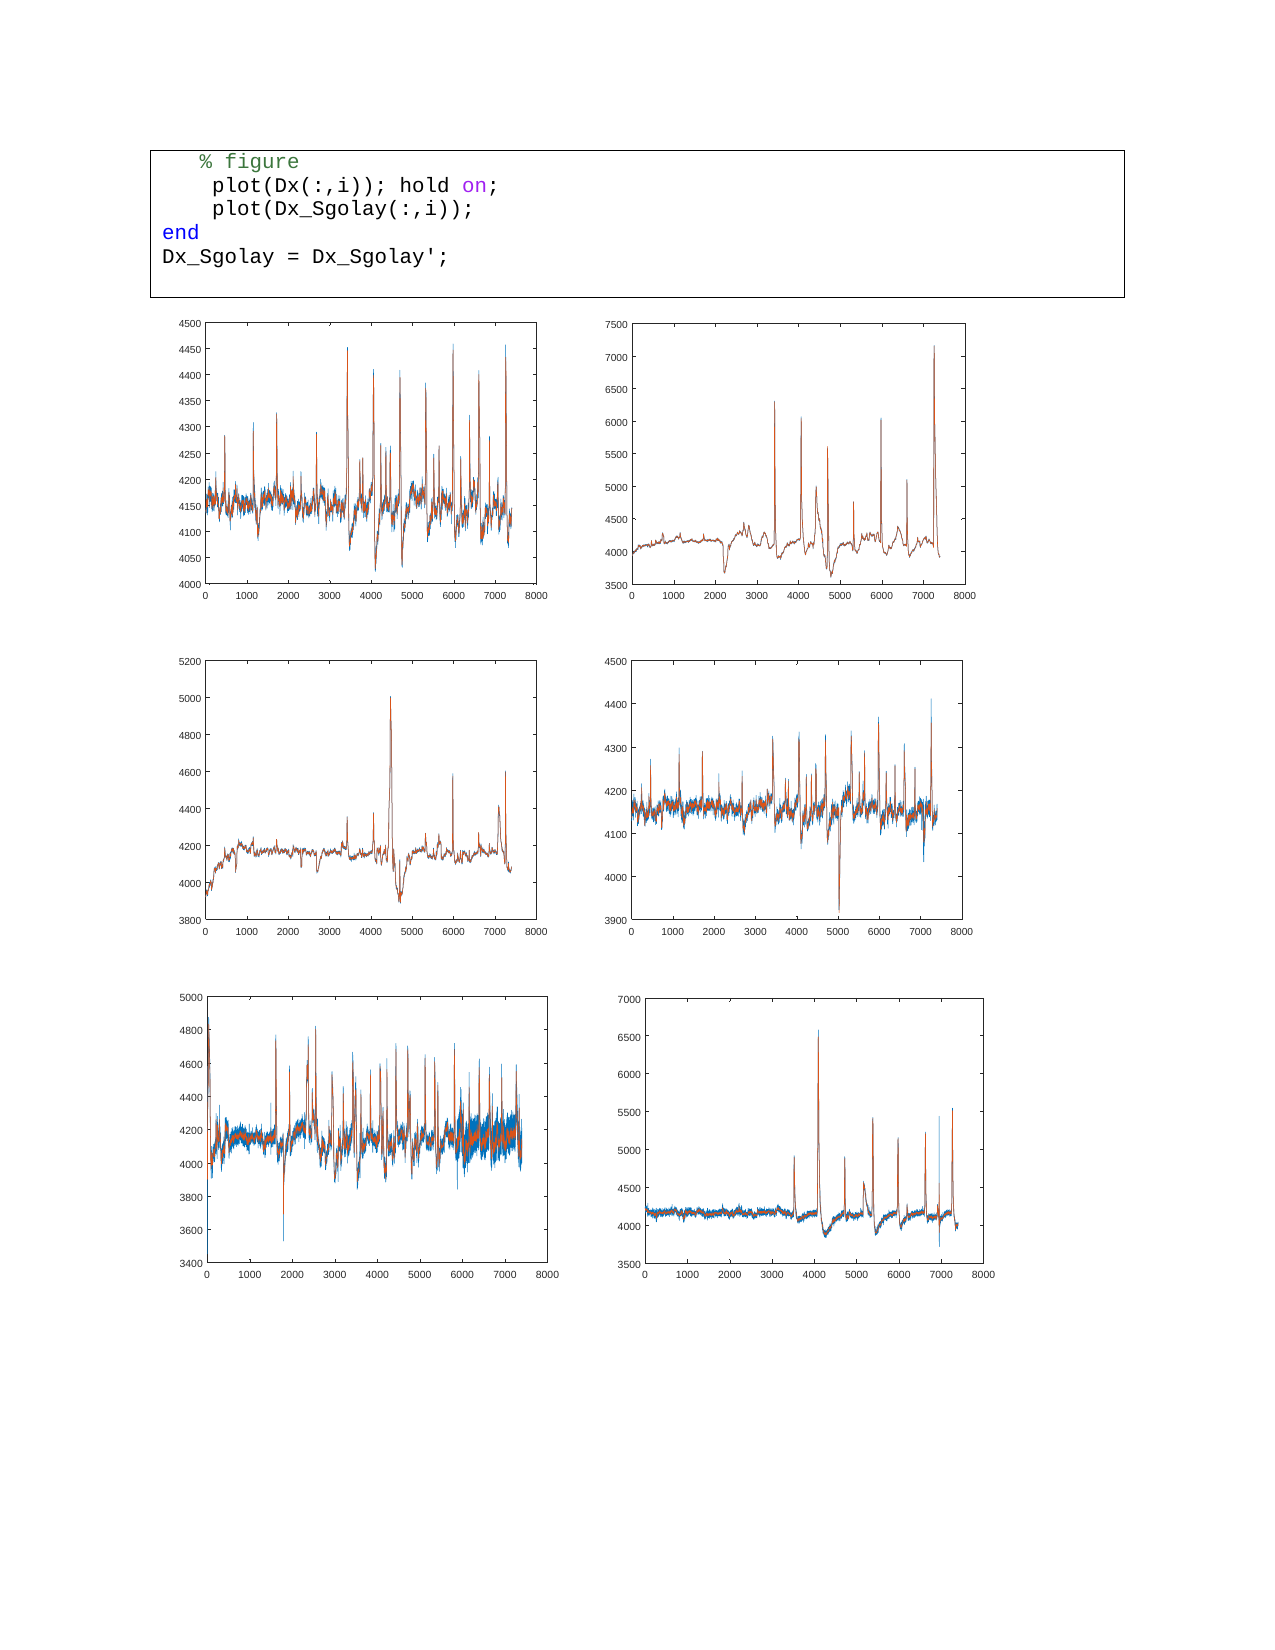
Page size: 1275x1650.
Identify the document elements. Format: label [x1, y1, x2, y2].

table_header [151, 151, 1124, 297]
